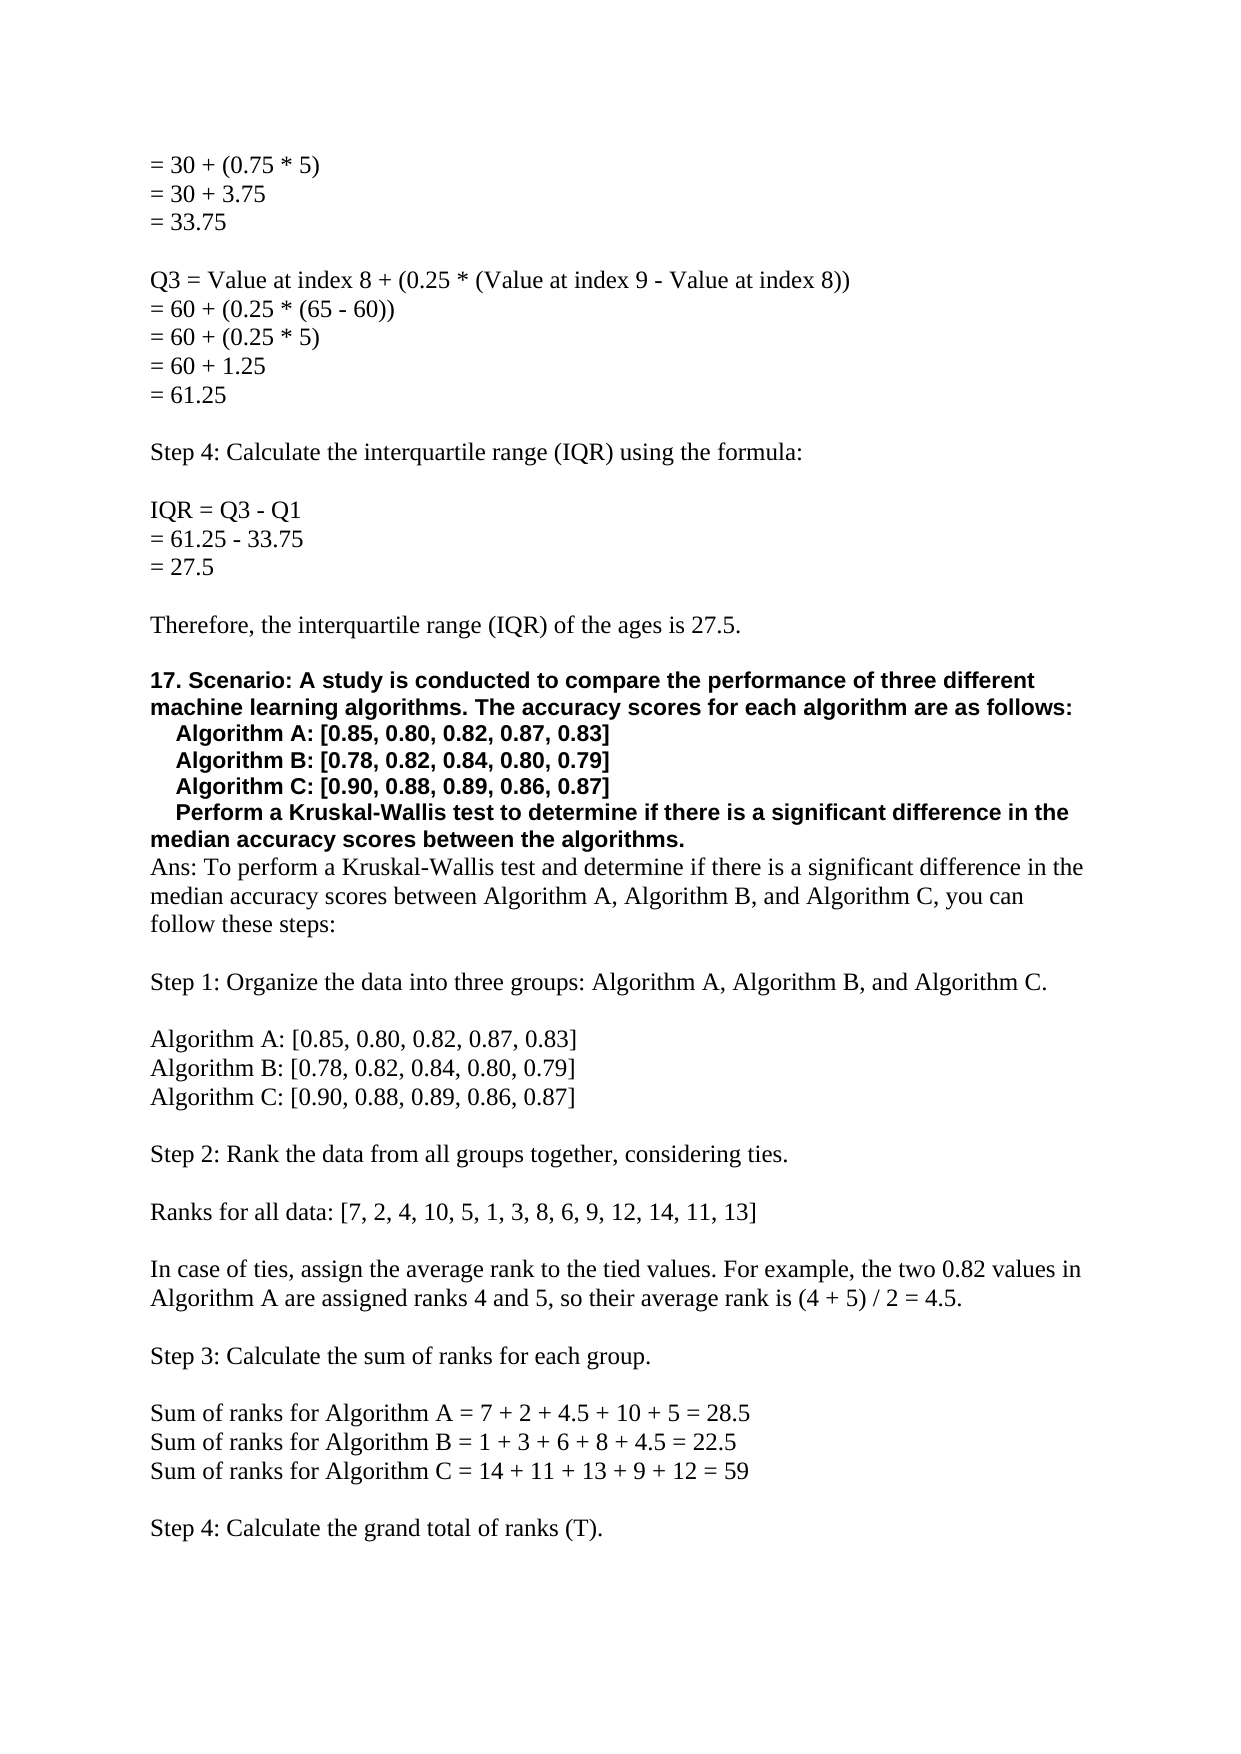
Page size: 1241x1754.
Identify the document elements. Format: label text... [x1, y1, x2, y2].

text = 60 + 1.25 [150, 351, 1090, 380]
text 17. Scenario: A study is conducted to compare the performance of three different machine learning algorithms. The accuracy scores for each algorithm are as follows: [150, 667, 1090, 720]
text Algorithm B: [0.78, 0.82, 0.84, 0.80, 0.79] [150, 747, 1090, 773]
text Q3 = Value at index 8 + (0.25 * (Value at index 9 - Value at index 8)) [150, 265, 1090, 294]
text = 30 + (0.75 * 5) [150, 150, 1090, 179]
text IQR = Q3 - Q1 [150, 495, 1090, 524]
text Algorithm C: [0.90, 0.88, 0.89, 0.86, 0.87] [150, 1082, 1090, 1111]
text = 60 + (0.25 * 5) [150, 322, 1090, 351]
text Algorithm A: [0.85, 0.80, 0.82, 0.87, 0.83] [150, 720, 1090, 747]
text = 60 + (0.25 * (65 - 60)) [150, 294, 1090, 322]
text Step 3: Calculate the sum of ranks for each group. [150, 1341, 1090, 1369]
text = 27.5 [150, 552, 1090, 581]
text Step 2: Rank the data from all groups together, considering ties. [150, 1139, 1090, 1168]
text = 30 + 3.75 [150, 179, 1090, 207]
text Ranks for all data: [7, 2, 4, 10, 5, 1, 3, 8, 6, 9, 12, 14, 11, 13] [150, 1197, 1090, 1226]
text Ans: To perform a Kruskal-Wallis test and determine if there is a significant difference in the median accuracy scores between Algorithm A, Algorithm B, and Algorithm C, you can follow these steps: [150, 852, 1090, 938]
text = 61.25 - 33.75 [150, 524, 1090, 552]
text Step 1: Organize the data into three groups: Algorithm A, Algorithm B, and Algorithm C. [150, 967, 1090, 996]
text Step 4: Calculate the interquartile range (IQR) using the formula: [150, 437, 1090, 466]
text Step 4: Calculate the grand total of ranks (T). [150, 1513, 1090, 1542]
text = 33.75 [150, 207, 1090, 236]
text Algorithm C: [0.90, 0.88, 0.89, 0.86, 0.87] [150, 773, 1090, 799]
text Algorithm B: [0.78, 0.82, 0.84, 0.80, 0.79] [150, 1053, 1090, 1082]
text In case of ties, assign the average rank to the tied values. For example, the two 0.82 values in Algorithm A are assigned ranks 4 and 5, so their average rank is (4 + 5) / 2 = 4.5. [150, 1254, 1090, 1312]
text = 61.25 [150, 380, 1090, 409]
text Sum of ranks for Algorithm C = 14 + 11 + 13 + 9 + 12 = 59 [150, 1456, 1090, 1484]
text Sum of ranks for Algorithm A = 7 + 2 + 4.5 + 10 + 5 = 28.5 [150, 1398, 1090, 1427]
text Sum of ranks for Algorithm B = 1 + 3 + 6 + 8 + 4.5 = 22.5 [150, 1427, 1090, 1456]
text Therefore, the interquartile range (IQR) of the ages is 27.5. [150, 610, 1090, 639]
text Algorithm A: [0.85, 0.80, 0.82, 0.87, 0.83] [150, 1024, 1090, 1053]
text Perform a Kruskal-Wallis test to determine if there is a significant difference in the median accuracy scores between the algorithms. [150, 799, 1090, 852]
